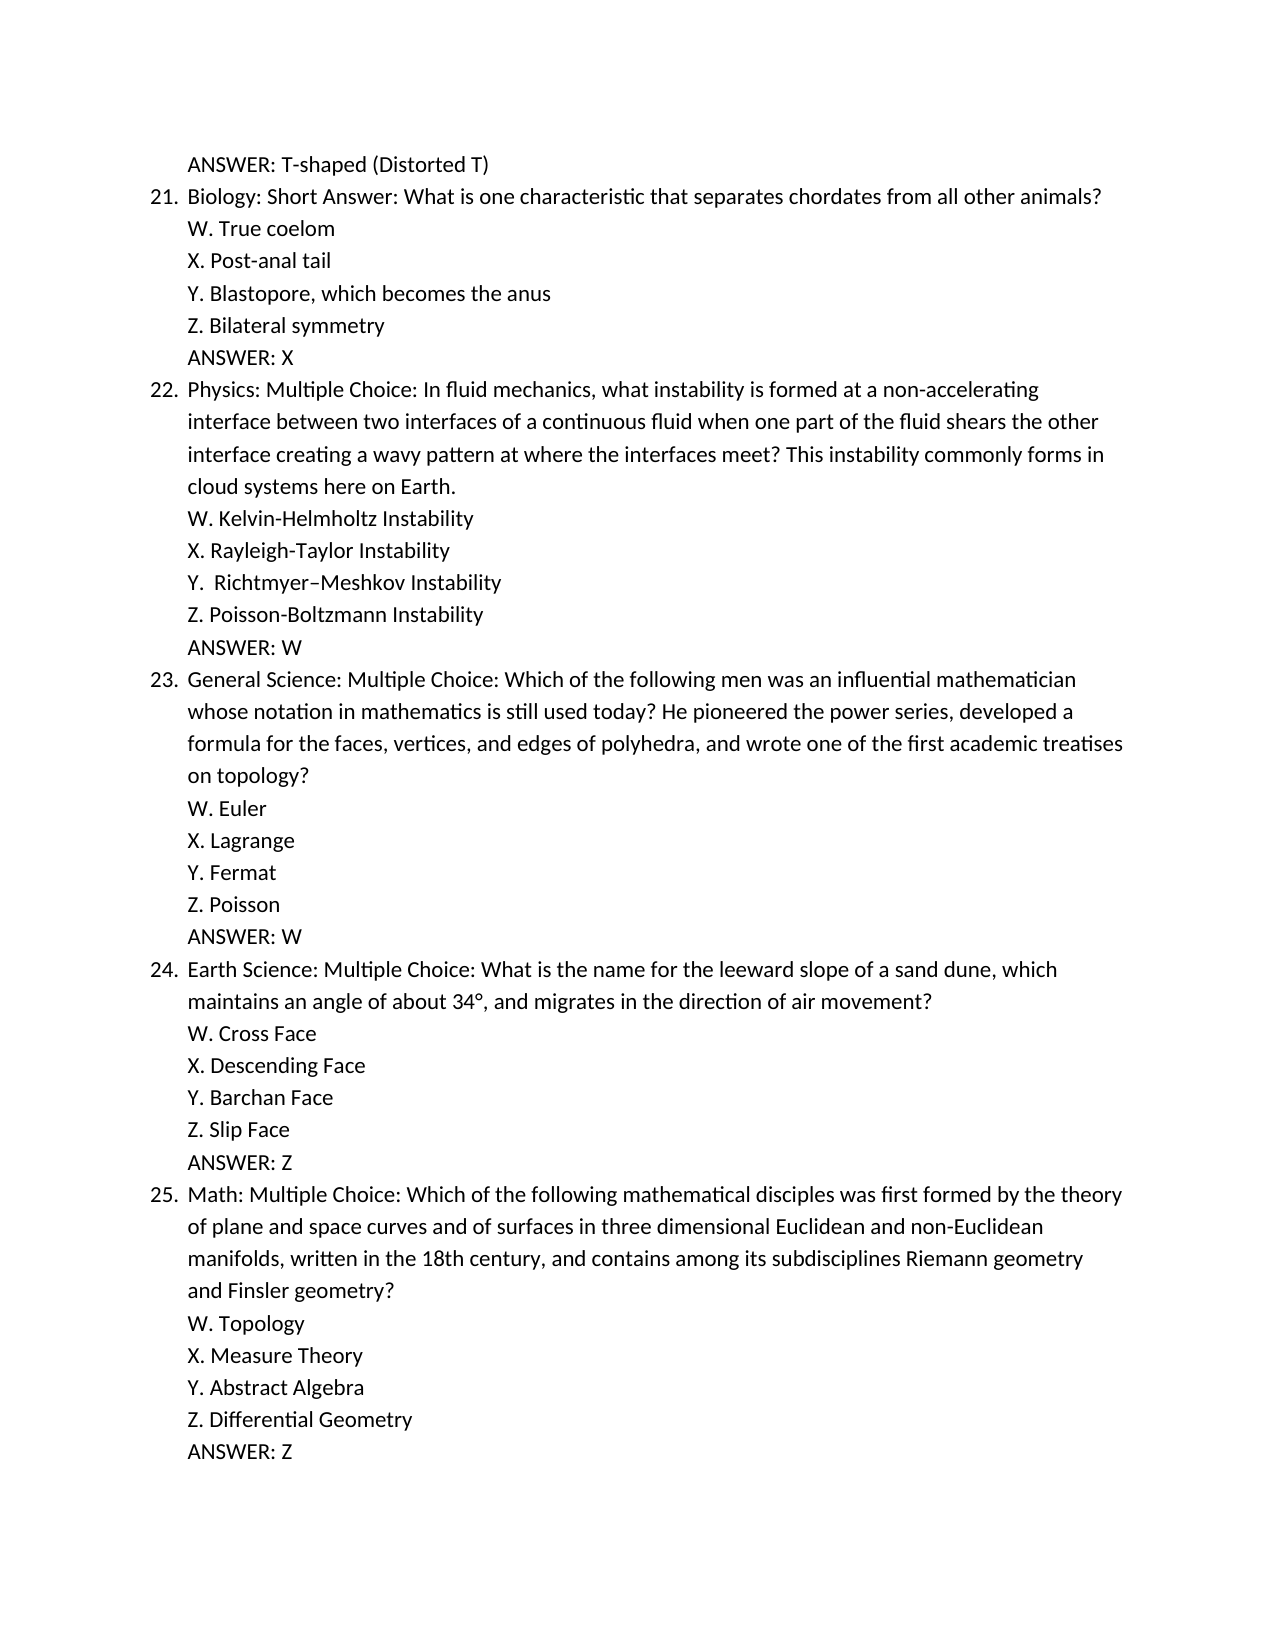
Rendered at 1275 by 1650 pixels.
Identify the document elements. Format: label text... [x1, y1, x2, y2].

list W. True coelom [187, 214, 1125, 242]
list Z. Slip Face [187, 1116, 1125, 1144]
list Y. Abstract Algebra [187, 1373, 1125, 1401]
list Y. Blastopore, which becomes the anus [187, 279, 1125, 307]
list W. Topology [187, 1309, 1125, 1337]
list Y. Barchan Face [187, 1083, 1125, 1111]
list ANSWER: X [187, 343, 1125, 371]
list X. Descending Face [187, 1051, 1125, 1079]
list Y. Richtmyer–Meshkov Instability [187, 568, 1125, 596]
list X. Lagrange [187, 826, 1125, 854]
list W. Euler [187, 794, 1125, 822]
list General Science: Multiple Choice: Which of the following men was an influential mathematician whose notation in mathematics is still used today? He pioneered the power series, developed a formula for the faces, vertices, and edges of polyhedra, and wrote one of the first academic treatises on topology? [150, 665, 1125, 789]
list Z. Differential Geometry [187, 1405, 1125, 1433]
list ANSWER: W [187, 633, 1125, 661]
list Z. Bilateral symmetry [187, 311, 1125, 339]
list W. Kelvin-Helmholtz Instability [187, 504, 1125, 532]
list X. Rayleigh-Taylor Instability [187, 536, 1125, 564]
list X. Post-anal tail [187, 247, 1125, 274]
list ANSWER: Z [187, 1437, 1125, 1466]
list Biology: Short Answer: What is one characteristic that separates chordates from all other animals? [150, 182, 1125, 210]
list ANSWER: Z [187, 1148, 1125, 1176]
list X. Measure Theory [187, 1341, 1125, 1369]
list Z. Poisson-Boltzmann Instability [187, 601, 1125, 629]
list ANSWER: W [187, 922, 1125, 951]
list W. Cross Face [187, 1019, 1125, 1047]
list Math: Multiple Choice: Which of the following mathematical disciples was first formed by the theory of plane and space curves and of surfaces in three dimensional Euclidean and non-Euclidean manifolds, written in the 18th century, and contains among its subdisciplines Riemann geometry and Finsler geometry? [150, 1180, 1125, 1304]
list ANSWER: T-shaped (Distorted T) [187, 150, 1125, 178]
list Physics: Multiple Choice: In fluid mechanics, what instability is formed at a non-accelerating interface between two interfaces of a continuous fluid when one part of the fluid shears the other interface creating a wavy pattern at where the interfaces meet? This instability commonly forms in cloud systems here on Earth. [150, 375, 1125, 500]
list Earth Science: Multiple Choice: What is the name for the leeward slope of a sand dune, which maintains an angle of about 34°, and migrates in the direction of air movement? [150, 955, 1125, 1015]
list Y. Fermat [187, 858, 1125, 886]
list Z. Poisson [187, 890, 1125, 918]
